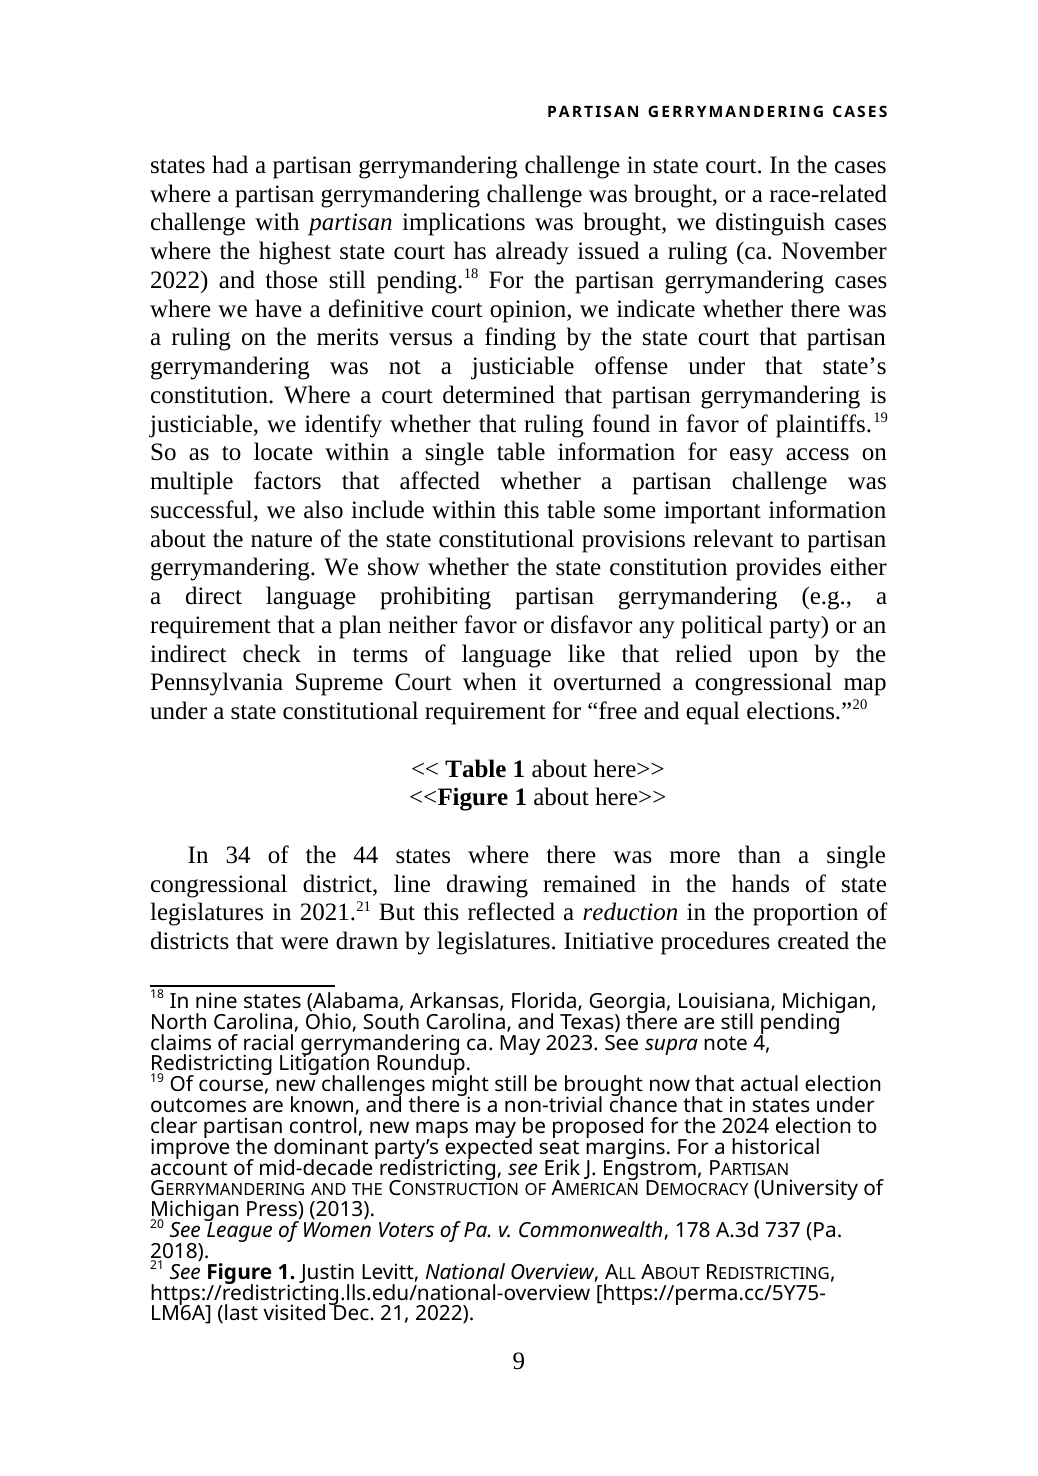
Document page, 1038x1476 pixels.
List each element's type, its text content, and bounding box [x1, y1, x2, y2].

text In 34 of the 44 states where there was more than a single congressional district, line drawing remained in the hands of state legislatures in 2021. But this reflected a reduction in the proportion of districts that were drawn by legislatures. Initiative procedures created the possibility that in states where redistricting had been in legislative hands, that control could be removed from the legislature and put into the hands of a bipartisan or ostensible non-partisan commission. In 2011, commissions drew congressional maps in six states; in 2021, commissions drew—or attempted to draw—congressional maps in 11 states. [150, 840, 887, 955]
text Table 1 also shows the states where partisan gerrymandering claims vis-à-vis congressional districting were made, and it shows whether those states had a partisan gerrymandering challenge in state court. In the cases where a partisan gerrymandering challenge was brought, or a race-related challenge with partisan implications was brought, we distinguish cases where the highest state court has already issued a ruling (ca. November 2022) and those still pending. For the partisan gerrymandering cases where we have a definitive court opinion, we indicate whether there was a ruling on the merits versus a finding by the state court that partisan gerrymandering was not a justiciable offense under that state’s constitution. Where a court determined that partisan gerrymandering is justiciable, we identify whether that ruling found in favor of plaintiffs. So as to locate within a single table information for easy access on multiple factors that affected whether a partisan challenge was successful, we also include within this table some important information about the nature of the state constitutional provisions relevant to partisan gerrymandering. We show whether the state constitution provides either a direct language prohibiting partisan gerrymandering (e.g., a requirement that a plan neither favor or disfavor any political party) or an indirect check in terms of language like that relied upon by the Pennsylvania Supreme Court when it overturned a congressional map under a state constitutional requirement for “free and equal elections.” [150, 150, 887, 725]
text << Table 1 about here>> [150, 754, 887, 782]
text <<Figure 1 about here>> [150, 782, 887, 811]
